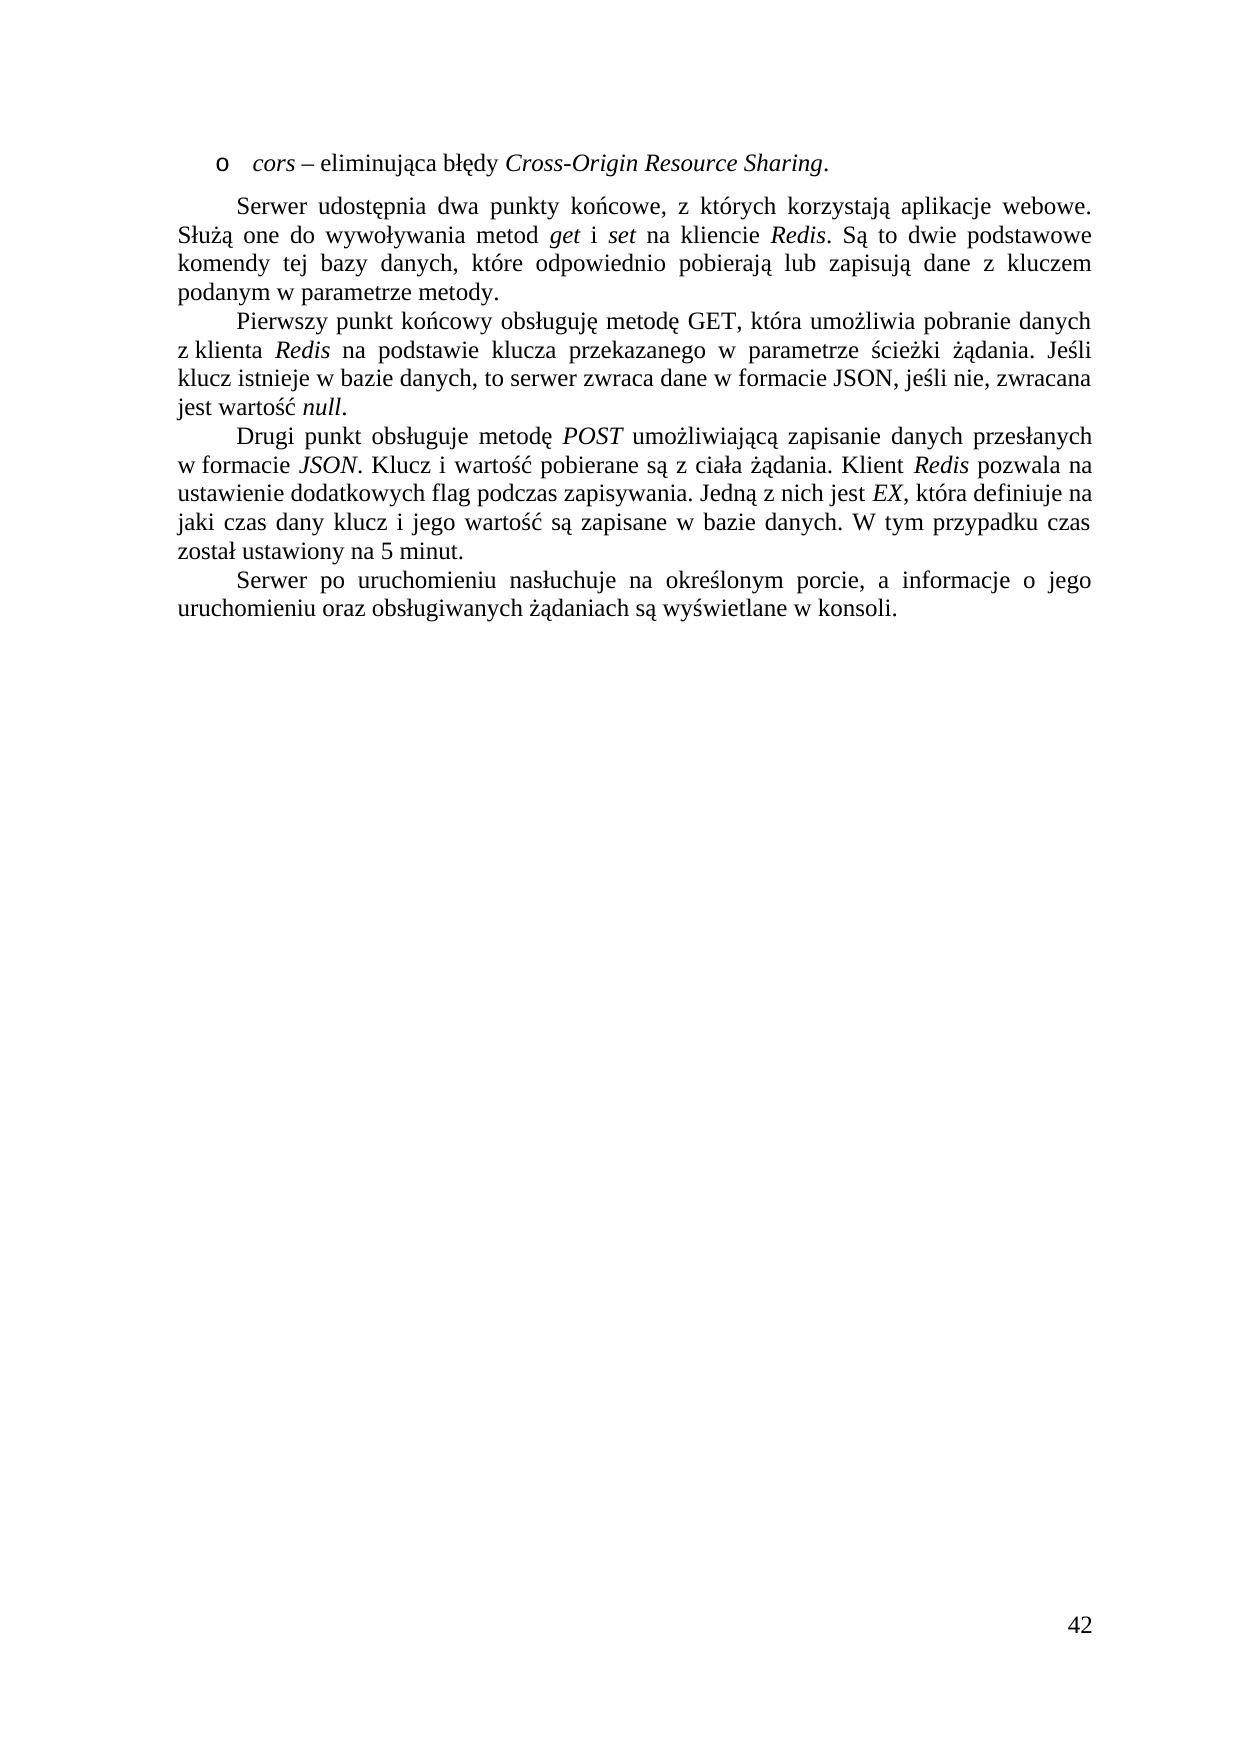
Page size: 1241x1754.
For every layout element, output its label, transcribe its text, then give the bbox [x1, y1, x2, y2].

text Pierwszy punkt końcowy obsługuję metodę GET, która umożliwia pobranie danych z klienta Redis na podstawie klucza przekazanego w parametrze ścieżki żądania. Jeśli klucz istnieje w bazie danych, to serwer zwraca dane w formacie JSON, jeśli nie, zwracana jest wartość null. [177, 306, 1092, 421]
list cors – eliminująca błędy Cross-Origin Resource Sharing. [215, 148, 1092, 178]
text Drugi punkt obsługuje metodę POST umożliwiającą zapisanie danych przesłanych w formacie JSON. Klucz i wartość pobierane są z ciała żądania. Klient Redis pozwala na ustawienie dodatkowych flag podczas zapisywania. Jedną z nich jest EX, która definiuje na jaki czas dany klucz i jego wartość są zapisane w bazie danych. W tym przypadku czas został ustawiony na 5 minut. [177, 421, 1092, 565]
text Serwer udostępnia dwa punkty końcowe, z których korzystają aplikacje webowe. Służą one do wywoływania metod get i set na kliencie Redis. Są to dwie podstawowe komendy tej bazy danych, które odpowiednio pobierają lub zapisują dane z kluczem podanym w parametrze metody. [177, 191, 1092, 306]
text Serwer po uruchomieniu nasłuchuje na określonym porcie, a informacje o jego uruchomieniu oraz obsługiwanych żądaniach są wyświetlane w konsoli. [177, 565, 1092, 622]
